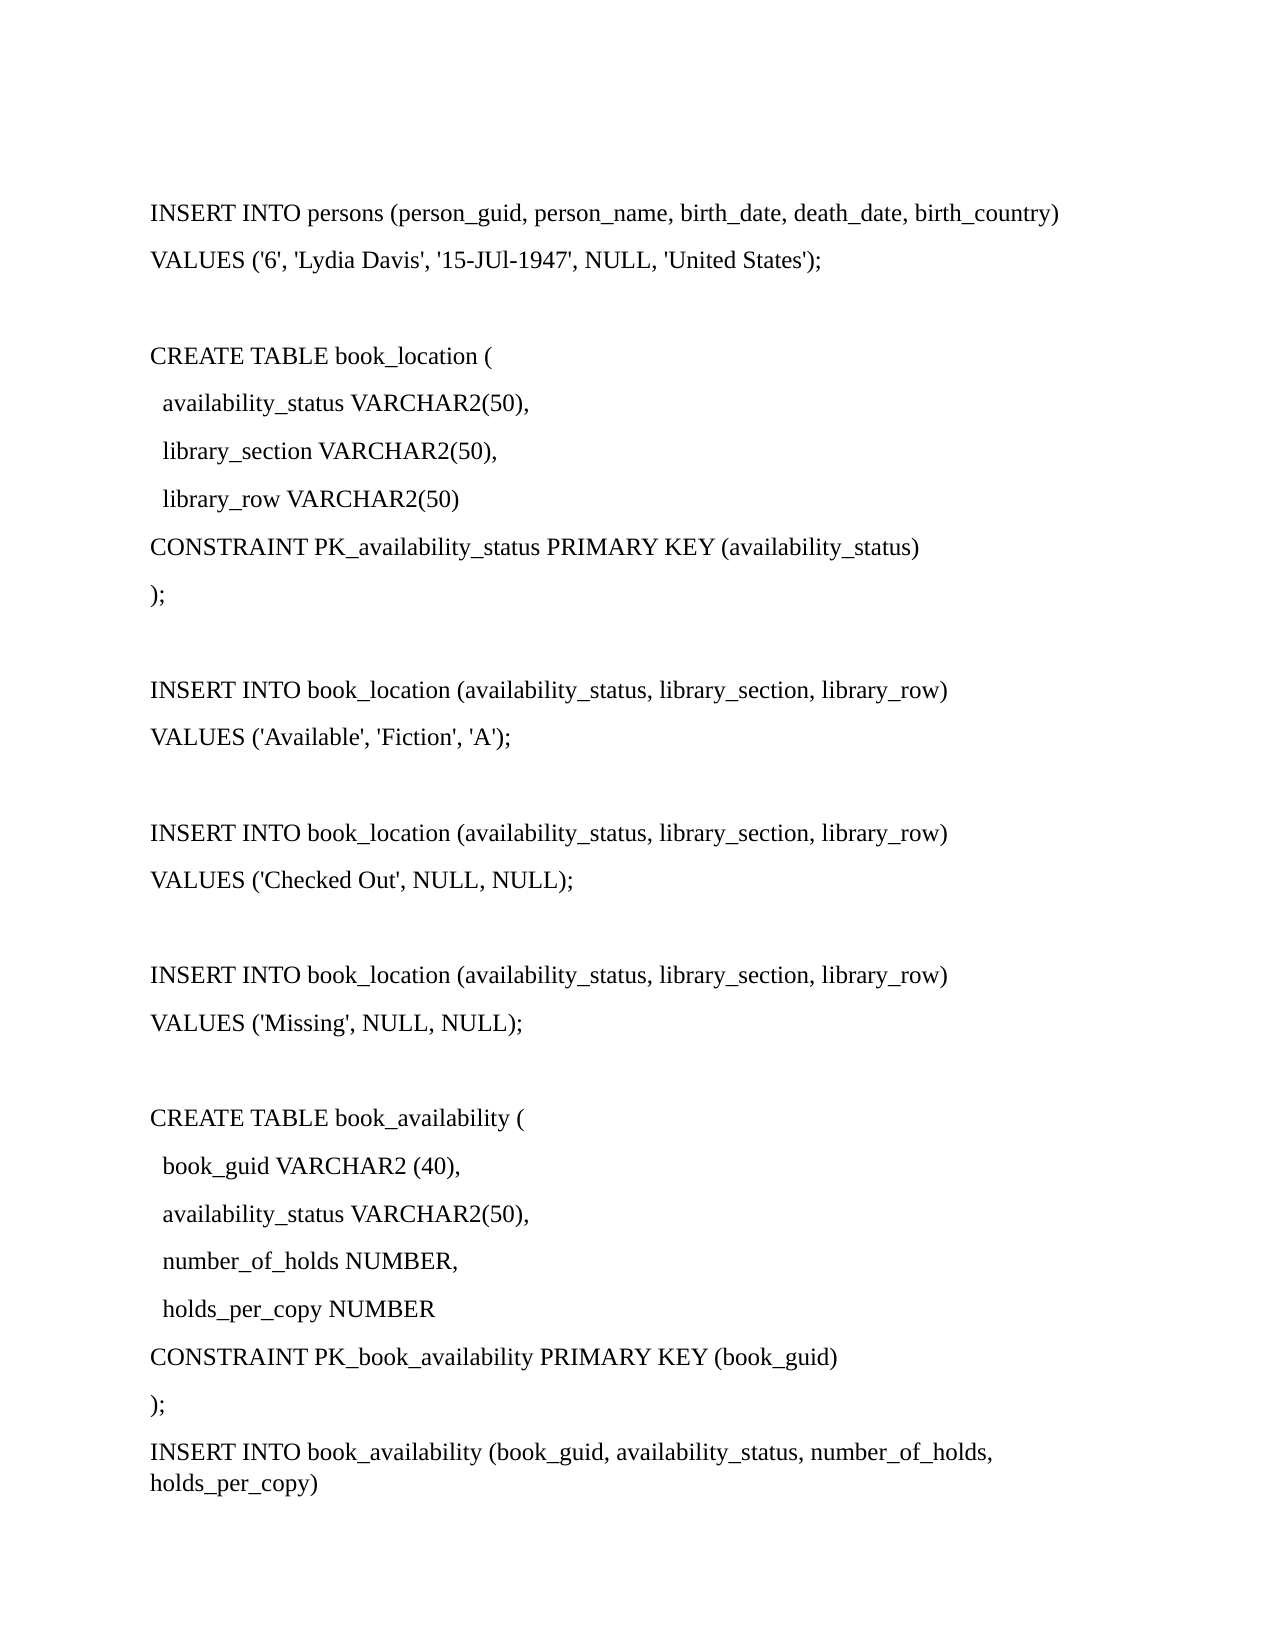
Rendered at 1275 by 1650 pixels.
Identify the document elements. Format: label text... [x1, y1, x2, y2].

text ); [150, 579, 1125, 608]
text book_guid VARCHAR2 (40), [150, 1151, 1125, 1180]
text CREATE TABLE book_availability ( [150, 1103, 1125, 1132]
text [150, 1437, 1125, 1497]
text library_section VARCHAR2(50), [150, 436, 1125, 465]
text VALUES ('Missing', NULL, NULL); [150, 1008, 1125, 1037]
text VALUES ('Checked Out', NULL, NULL); [150, 866, 1125, 894]
text INSERT INTO book_location (availability_status, library_section, library_row) [150, 818, 1125, 847]
text CONSTRAINT PK_availability_status PRIMARY KEY (availability_status) [150, 532, 1125, 560]
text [150, 198, 1125, 226]
text INSERT INTO book_location (availability_status, library_section, library_row) [150, 675, 1125, 703]
text CREATE TABLE book_location ( [150, 341, 1125, 369]
text VALUES ('Available', 'Fiction', 'A'); [150, 722, 1125, 751]
text availability_status VARCHAR2(50), [150, 1199, 1125, 1227]
text VALUES ('6', 'Lydia Davis', '15-JUl-1947', NULL, 'United States'); [150, 245, 1125, 274]
text ); [150, 1389, 1125, 1418]
text INSERT INTO book_location (availability_status, library_section, library_row) [150, 960, 1125, 989]
text holds_per_copy NUMBER [150, 1294, 1125, 1323]
text availability_status VARCHAR2(50), [150, 388, 1125, 417]
text library_row VARCHAR2(50) [150, 484, 1125, 513]
text number_of_holds NUMBER, [150, 1246, 1125, 1275]
text CONSTRAINT PK_book_availability PRIMARY KEY (book_guid) [150, 1342, 1125, 1371]
